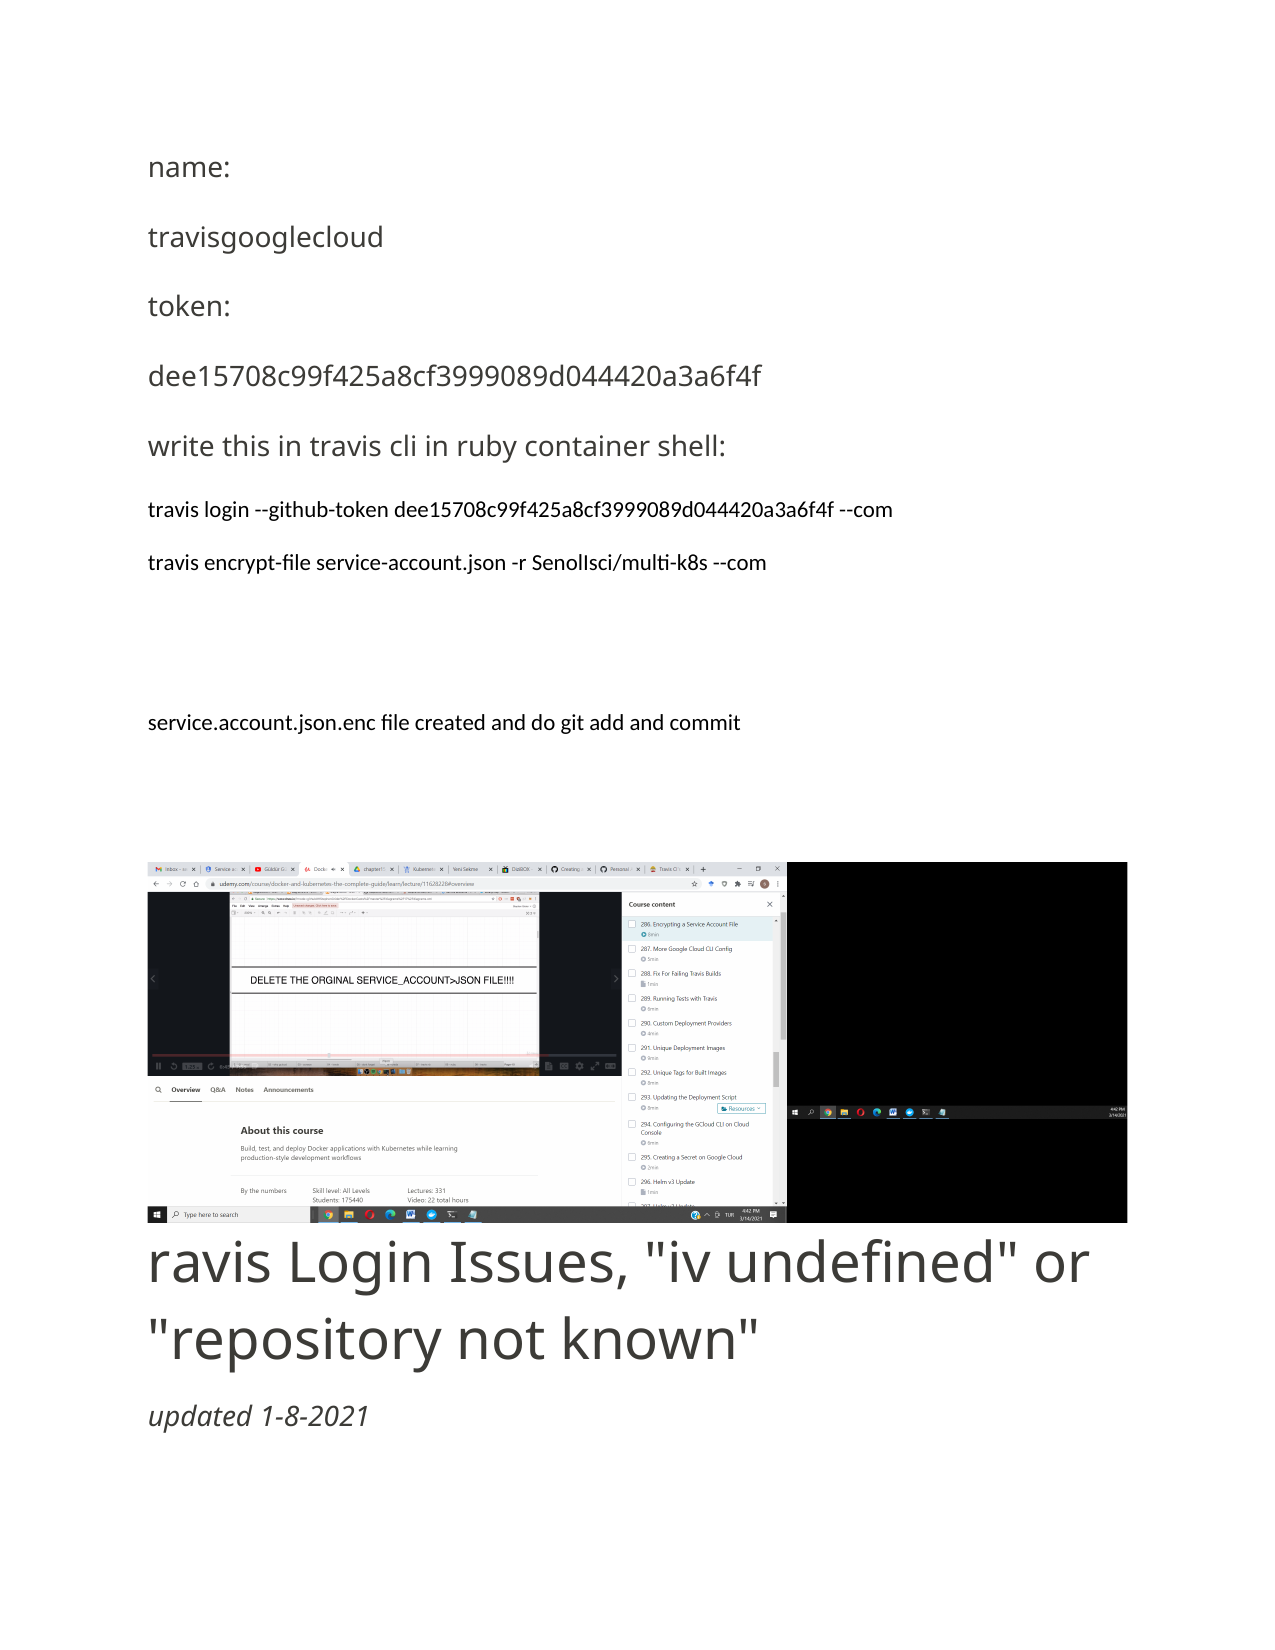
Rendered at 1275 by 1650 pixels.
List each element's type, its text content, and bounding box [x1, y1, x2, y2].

text ravis Login Issues, "iv undefined" or "repository not known" [148, 1223, 1127, 1376]
text travis login --github-token dee15708c99f425a8cf3999089d044420a3a6f4f --com [148, 496, 1127, 523]
text dee15708c99f425a8cf3999089d044420a3a6f4f [148, 356, 1127, 395]
picture [147, 862, 1128, 1223]
text updated 1-8-2021 [148, 1396, 1127, 1435]
text name: [148, 148, 1127, 186]
text write this in travis cli in ruby container shell: [148, 426, 1127, 464]
text token: [148, 287, 1127, 325]
text travisgooglecloud [148, 217, 1127, 256]
text travis encrypt-file service-account.json -r SenolIsci/multi-k8s --com [148, 548, 1127, 577]
text service.account.json.enc file created and do git add and commit [148, 708, 1127, 736]
